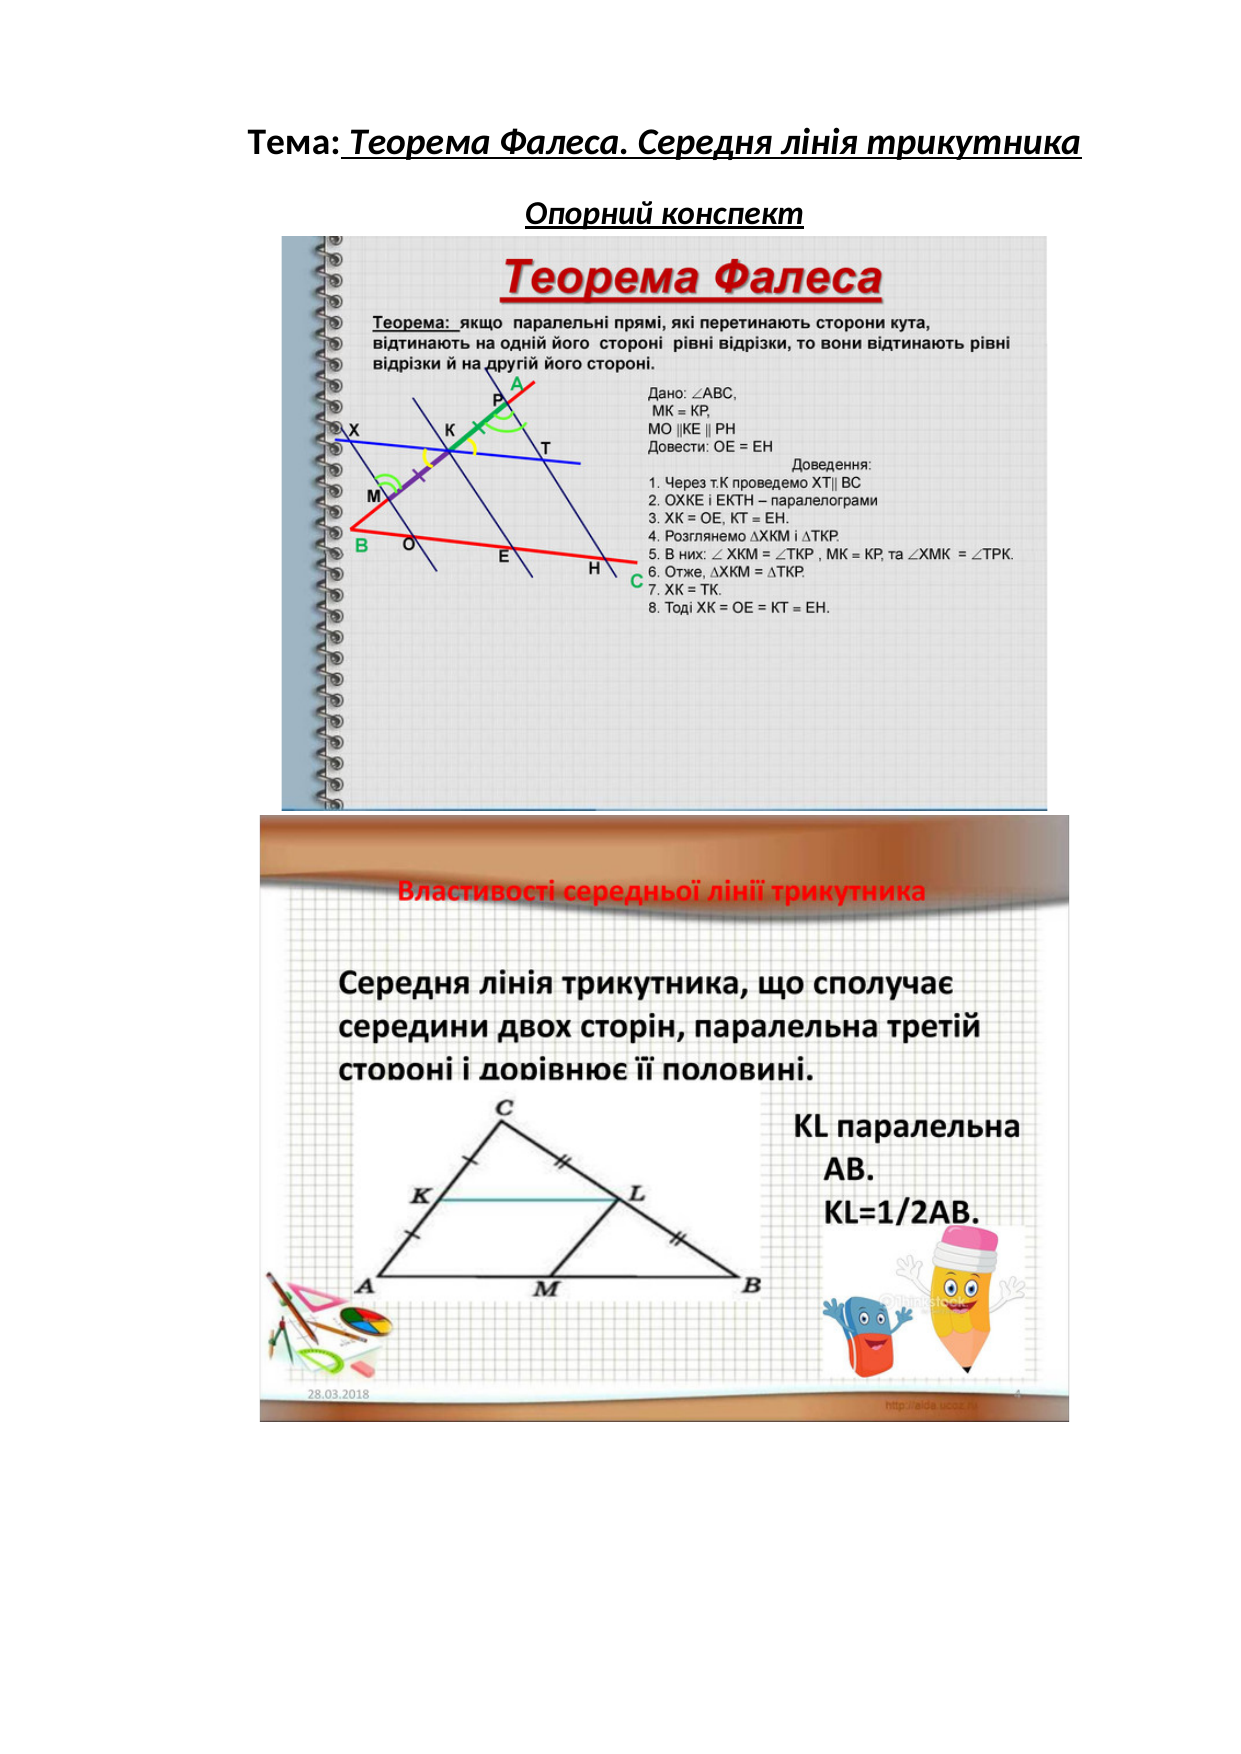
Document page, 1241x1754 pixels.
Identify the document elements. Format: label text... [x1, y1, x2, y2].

picture [259, 815, 1070, 1422]
text Тема: Теорема Фалеса. Середня лінія трикутника [177, 118, 1152, 164]
picture [281, 236, 1048, 811]
